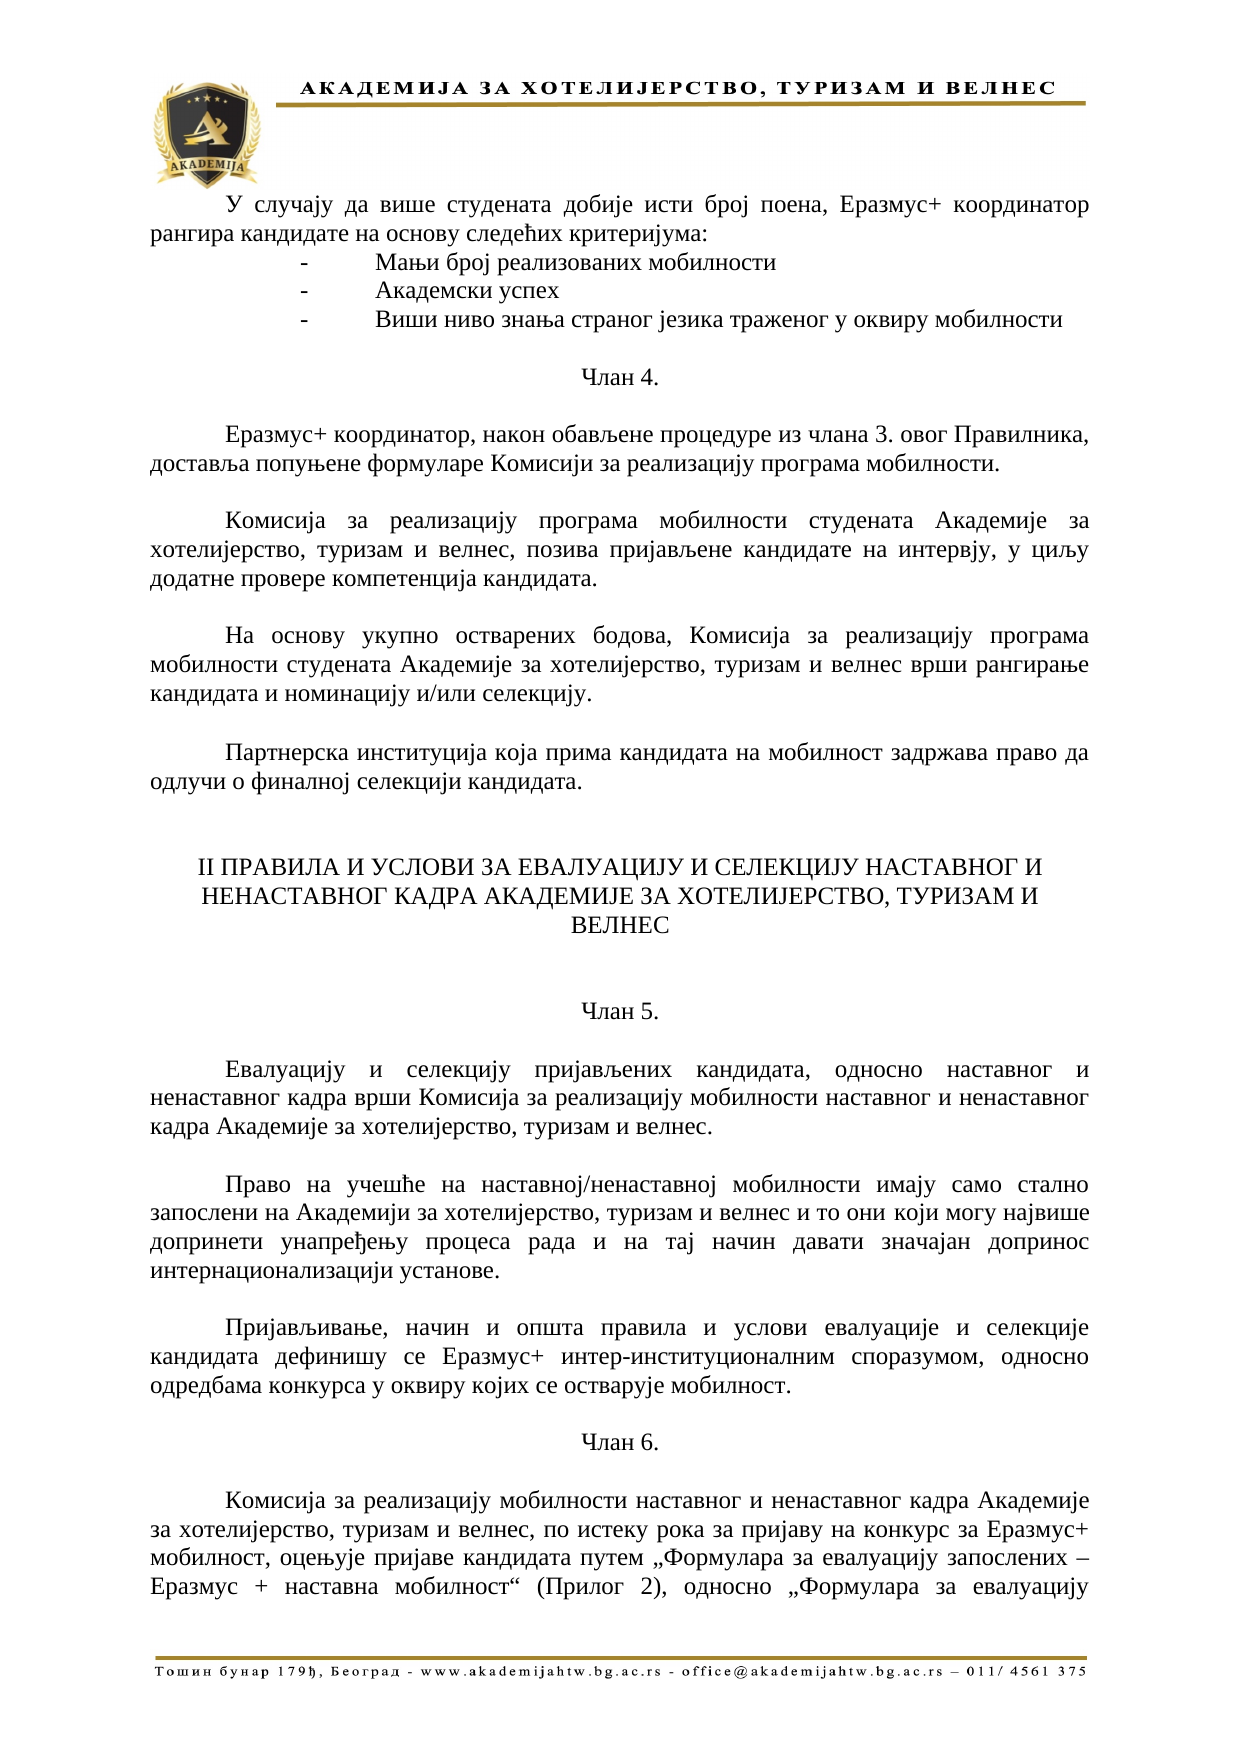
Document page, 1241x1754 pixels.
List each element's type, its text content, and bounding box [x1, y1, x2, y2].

text Право на учешће на наставној/ненаставној мобилности имају само стално запослени на Академији за хотелијерство, туризам и велнес и то они који могу највише допринети унапређењу процеса рада и на тај начин давати значајан допринос интернационализацији установе. [150, 1169, 1090, 1284]
list Мањи број реализованих мобилности [225, 247, 1090, 276]
text II ПРАВИЛА И УСЛОВИ ЗА ЕВАЛУАЦИЈУ И СЕЛЕКЦИЈУ НАСТАВНОГ И НЕНАСТАВНОГ КАДРА АКАДЕМИЈЕ ЗА ХОТЕЛИЈЕРСТВО, ТУРИЗАМ И ВЕЛНЕС [150, 852, 1090, 939]
text Комисија за реализацију програма мобилности студената Академије за хотелијерство, туризам и велнес, позива пријављене кандидате на интервју, у циљу додатне провере компетенција кандидата. [150, 506, 1090, 592]
text Члан 6. [150, 1427, 1090, 1456]
text Пријављивање, начин и општа правила и услови евалуације и селекције кандидата дефинишу се Еразмус+ интер-институционалним споразумом, односно одредбама конкурса у оквиру којих се остварује мобилност. [150, 1312, 1090, 1399]
text У случају да више студената добије исти број поена, Еразмус+ координатор рангира кандидате на основу следећих критеријума: [150, 190, 1090, 247]
text Члан 4. [150, 362, 1090, 391]
text Члан 5. [150, 996, 1090, 1025]
picture [150, 73, 1091, 190]
text Партнерска институција која прима кандидата на мобилност задржава право да одлучи о финалној селекцији кандидата. [150, 737, 1090, 795]
list Академски успех [225, 276, 1090, 304]
text Евалуацију и селекцију пријављених кандидата, односно наставног и ненаставног кадра врши Комисија за реализацију мобилности наставног и ненаставног кадра Академије за хотелијерство, туризам и велнес. [150, 1054, 1090, 1140]
text Еразмус+ координатор, након обављене процедуре из члана 3. овог Правилника, доставља попуњене формуларе Комисији за реализацију програма мобилности. [150, 419, 1090, 477]
list Виши ниво знања страног језика траженог у оквиру мобилности [225, 304, 1090, 333]
text На основу укупно остварених бодова, Комисија за реализацију програма мобилности студената Академије за хотелијерство, туризам и велнес врши рангирање кандидата и номинацију и/или селекцију. [150, 621, 1090, 707]
picture [150, 1649, 1091, 1683]
